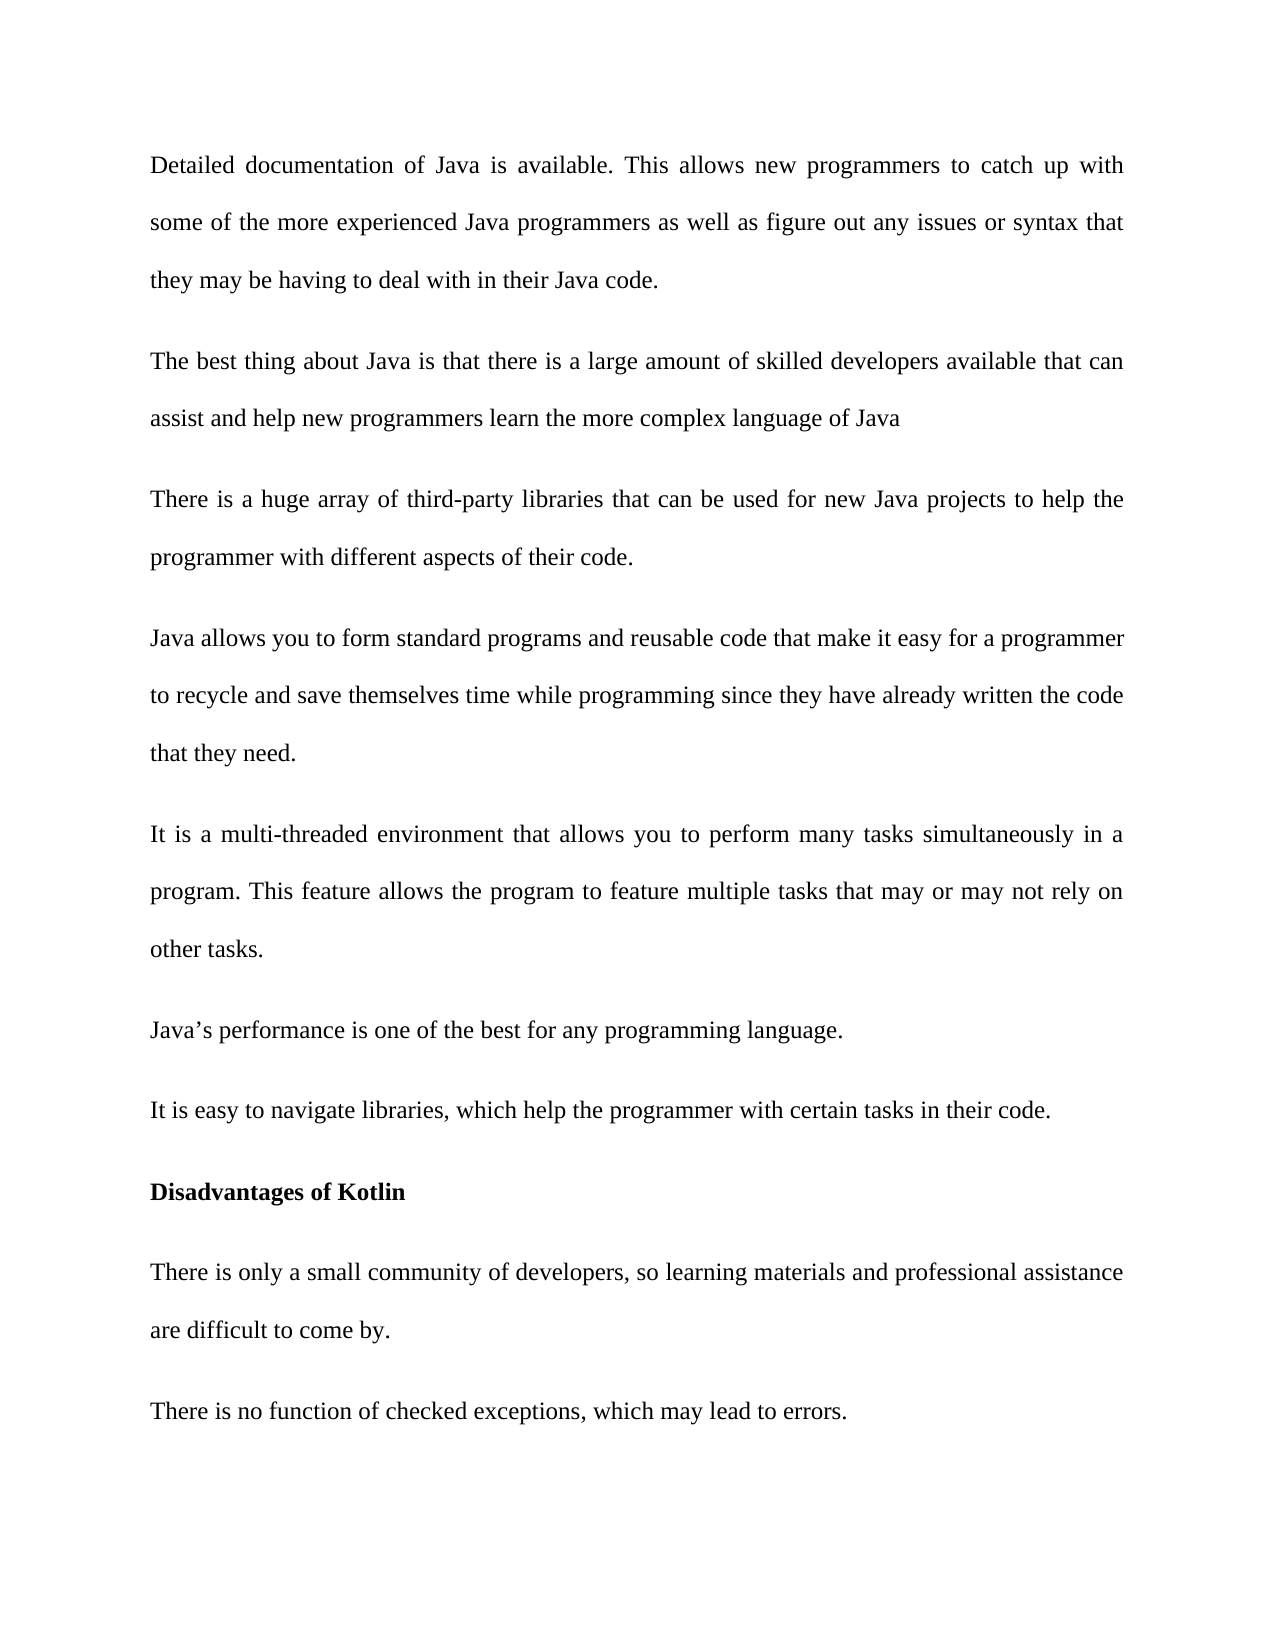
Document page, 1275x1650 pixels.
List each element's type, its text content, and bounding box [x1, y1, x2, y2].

text Disadvantages of Kotlin [150, 1177, 1125, 1205]
text Java allows you to form standard programs and reusable code that make it easy for a programmer to recycle and save themselves time while programming since they have already written the code that they need. [150, 623, 1125, 767]
text There is only a small community of developers, so learning materials and professional assistance are difficult to come by. [150, 1257, 1125, 1344]
text Detailed documentation of Java is available. This allows new programmers to catch up with some of the more experienced Java programmers as well as figure out any issues or syntax that they may be having to deal with in their Java code. [150, 150, 1125, 294]
text It is a multi-threaded environment that allows you to perform many tasks simultaneously in a program. This feature allows the program to feature multiple tasks that may or may not rely on other tasks. [150, 819, 1125, 962]
text The best thing about Java is that there is a large amount of skilled developers available that can assist and help new programmers learn the more complex language of Java [150, 346, 1125, 432]
text There is a huge array of third-party libraries that can be used for new Java projects to help the programmer with different aspects of their code. [150, 484, 1125, 571]
text Java’s performance is one of the best for any programming language. [150, 1015, 1125, 1043]
text There is no function of checked exceptions, which may lead to errors. [150, 1396, 1125, 1425]
text It is easy to navigate libraries, which help the programmer with certain tasks in their code. [150, 1096, 1125, 1124]
